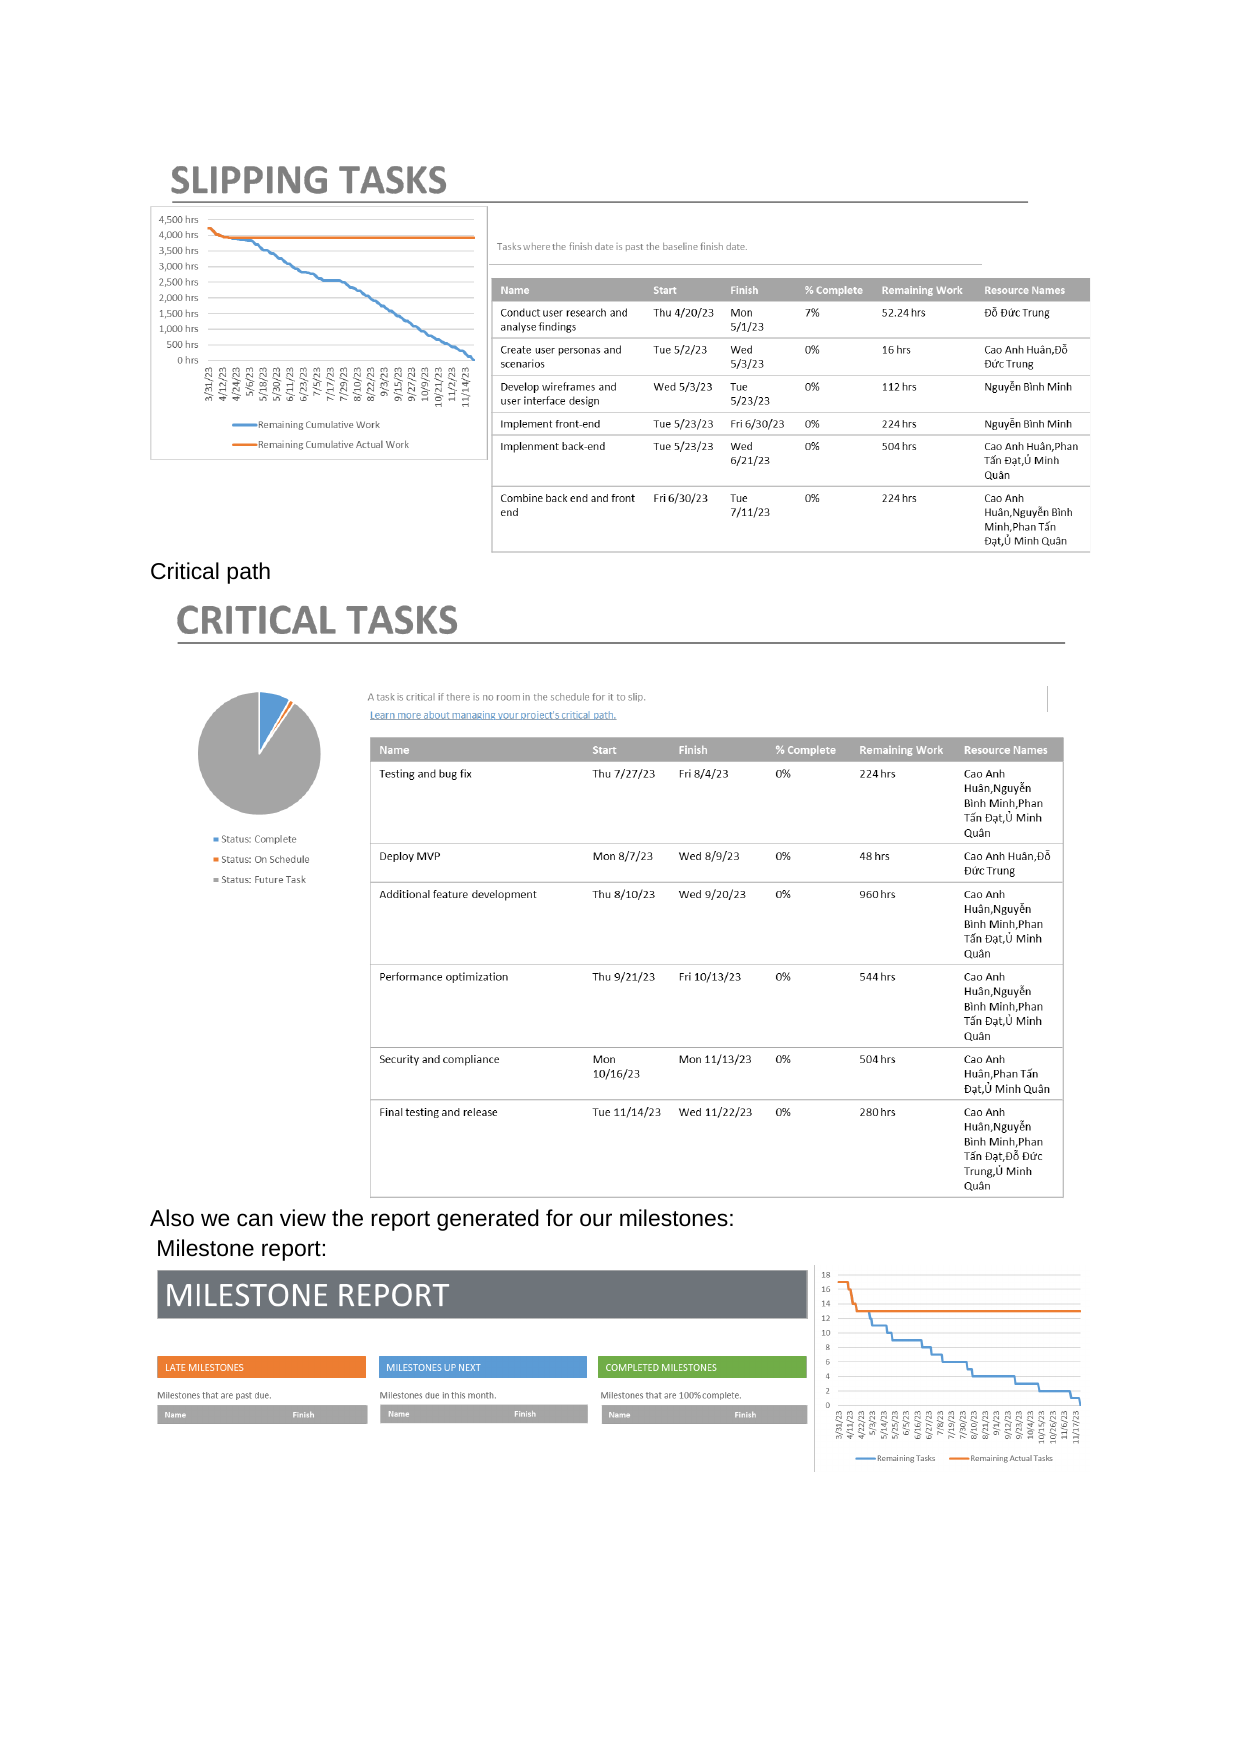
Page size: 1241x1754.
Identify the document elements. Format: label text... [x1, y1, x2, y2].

text Critical path [150, 558, 1090, 584]
picture [150, 1265, 1091, 1472]
text Milestone report: [150, 1235, 1090, 1261]
picture [150, 588, 1091, 1201]
picture [150, 150, 1091, 555]
text Also we can view the report generated for our milestones: [150, 1204, 1090, 1231]
